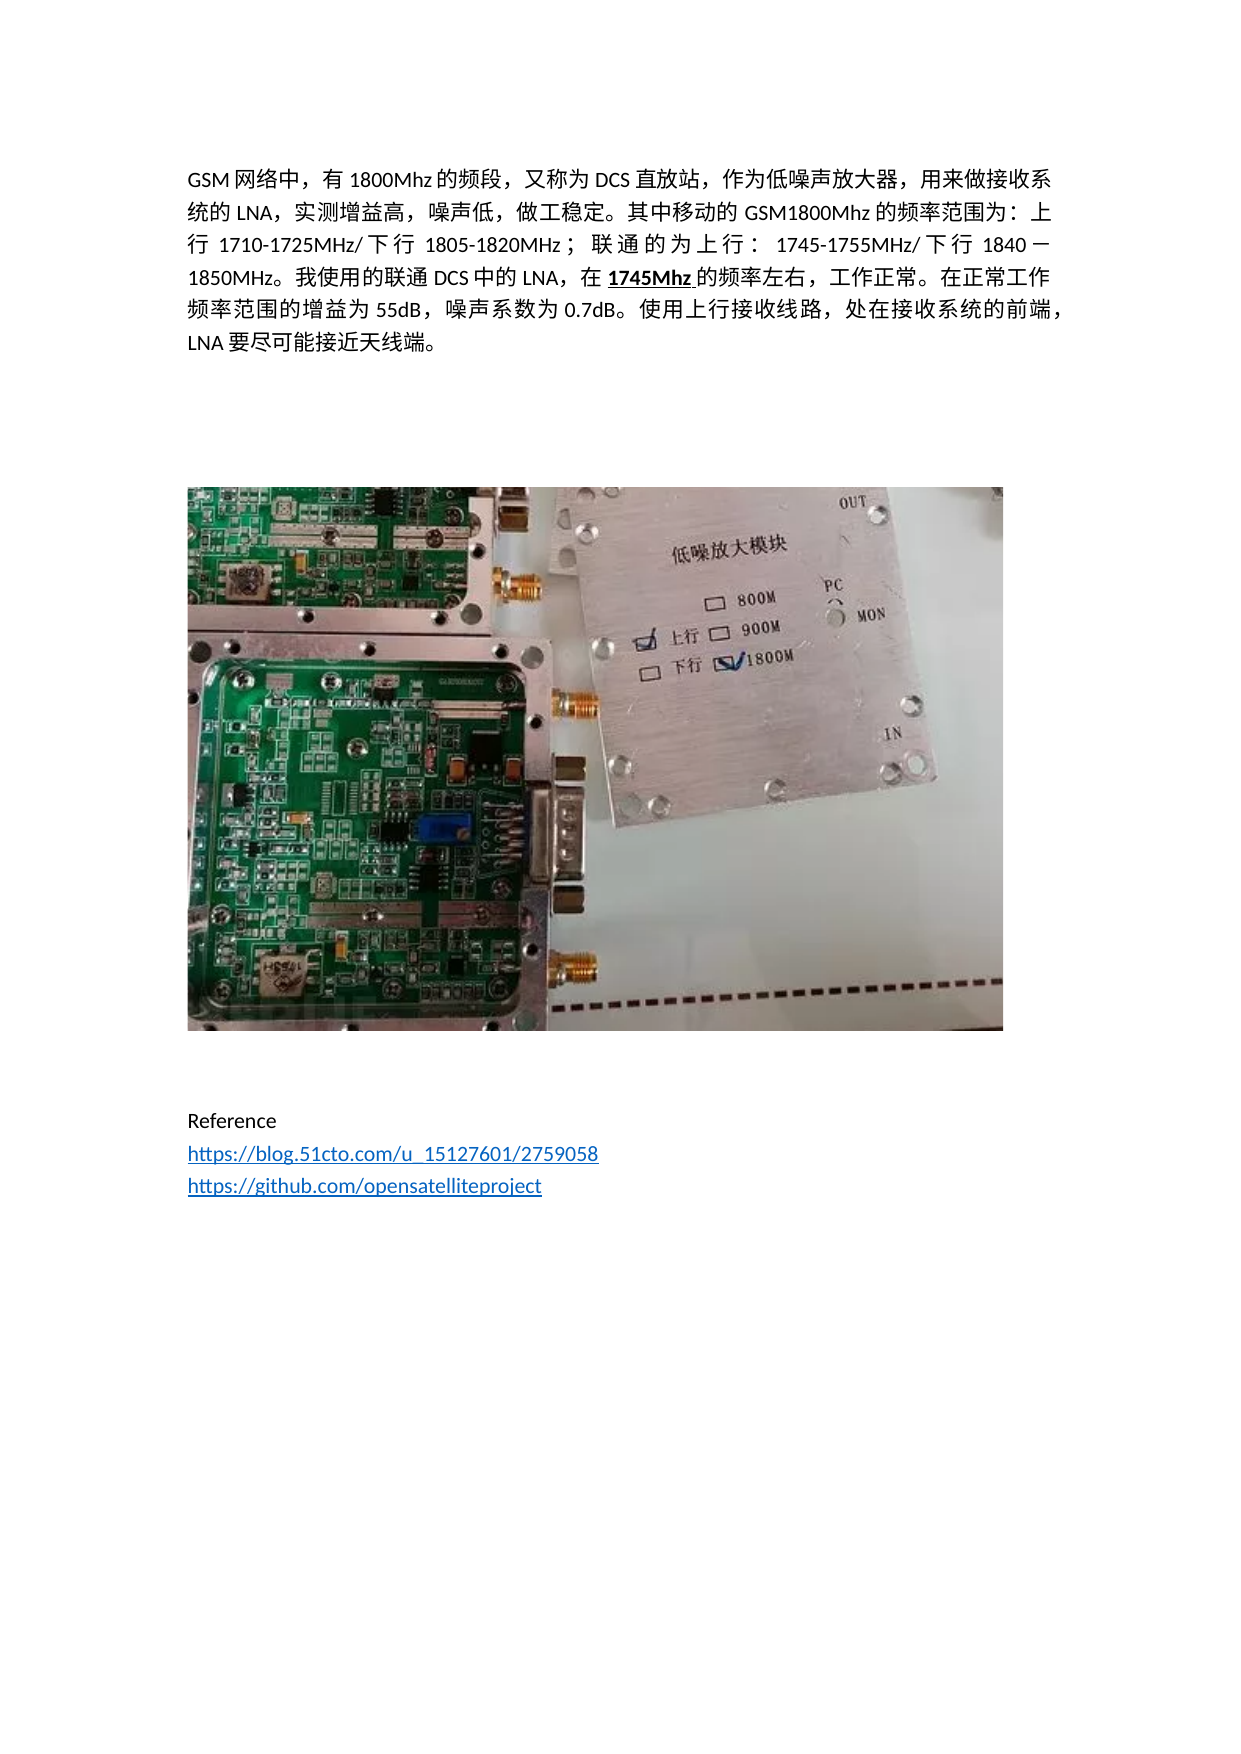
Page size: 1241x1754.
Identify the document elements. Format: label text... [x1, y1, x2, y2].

picture [187, 487, 1004, 1031]
text https://blog.51cto.com/u_15127601/2759058 [187, 1137, 1053, 1169]
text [187, 162, 1053, 357]
text https://github.com/opensatelliteproject [187, 1169, 1053, 1202]
text Reference [187, 1104, 1053, 1137]
